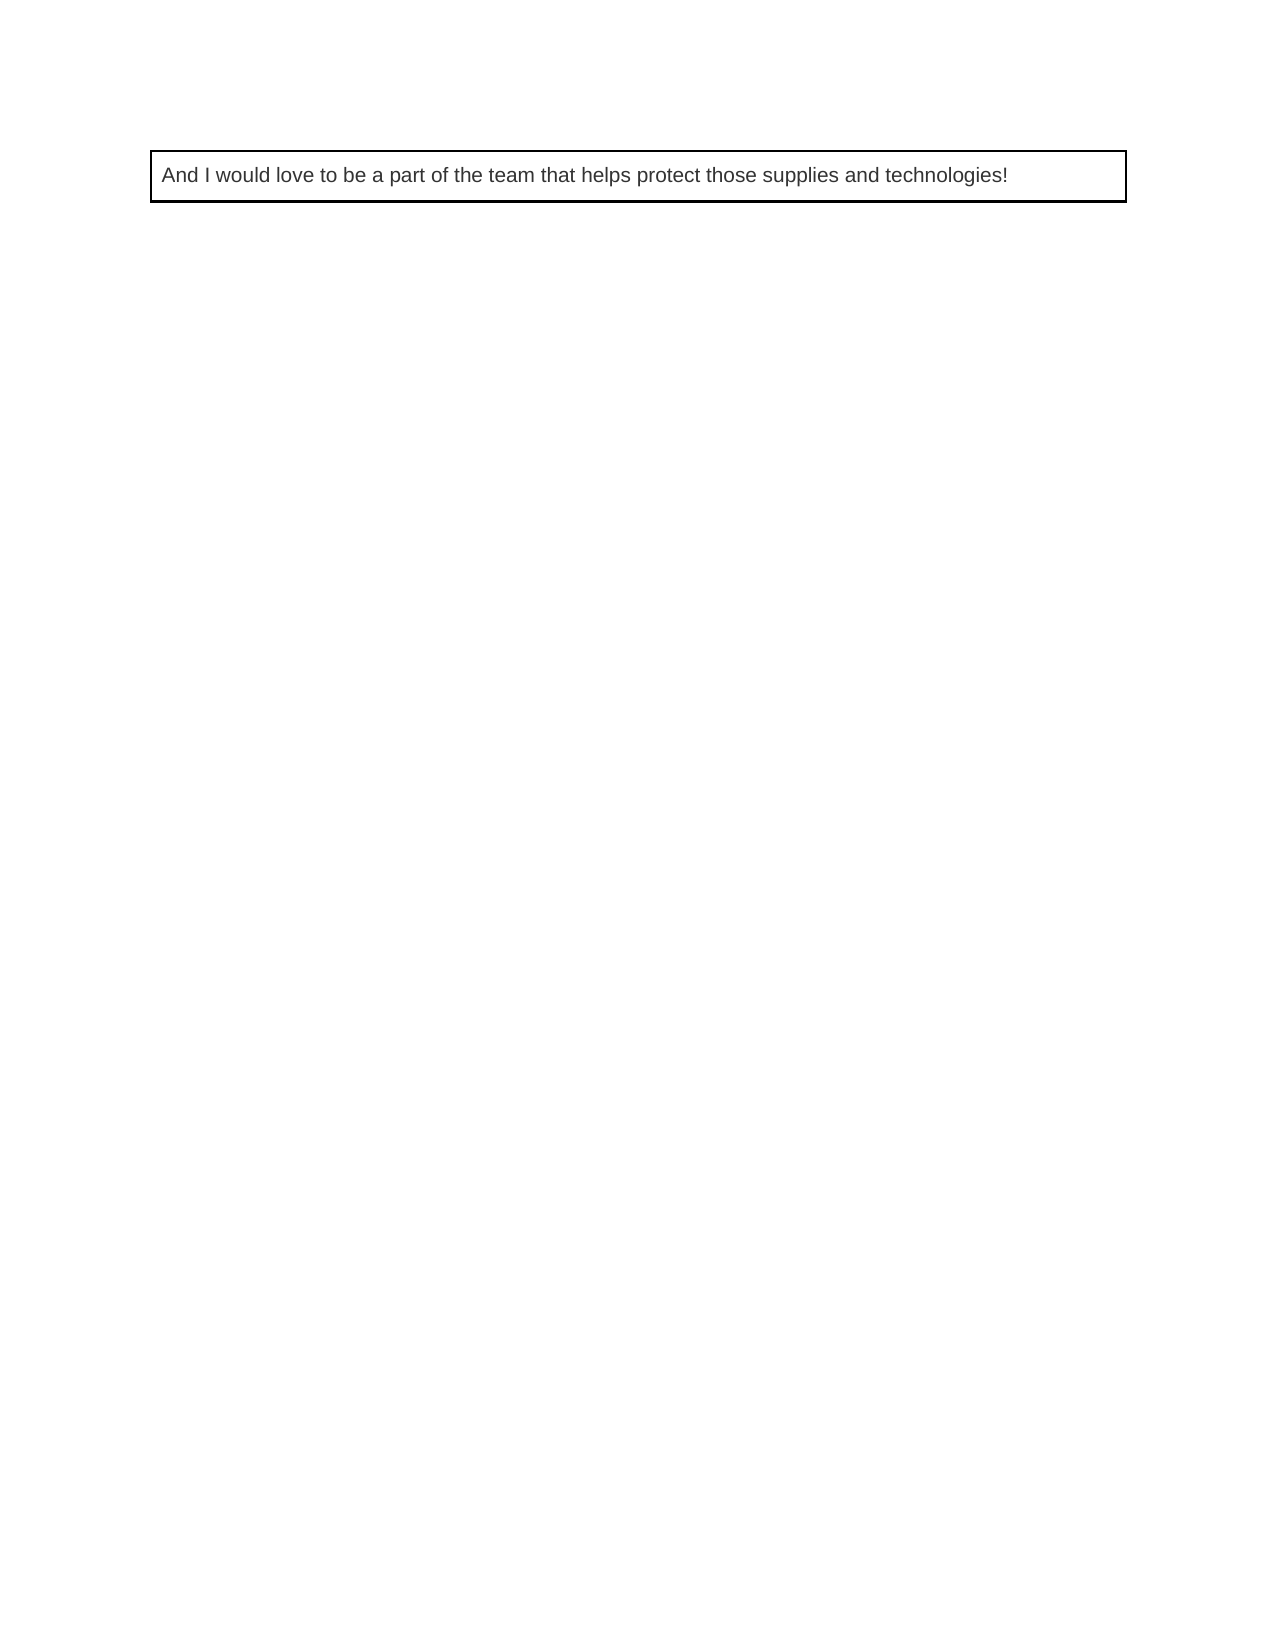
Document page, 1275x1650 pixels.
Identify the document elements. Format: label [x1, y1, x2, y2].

table_cell [152, 152, 1125, 200]
